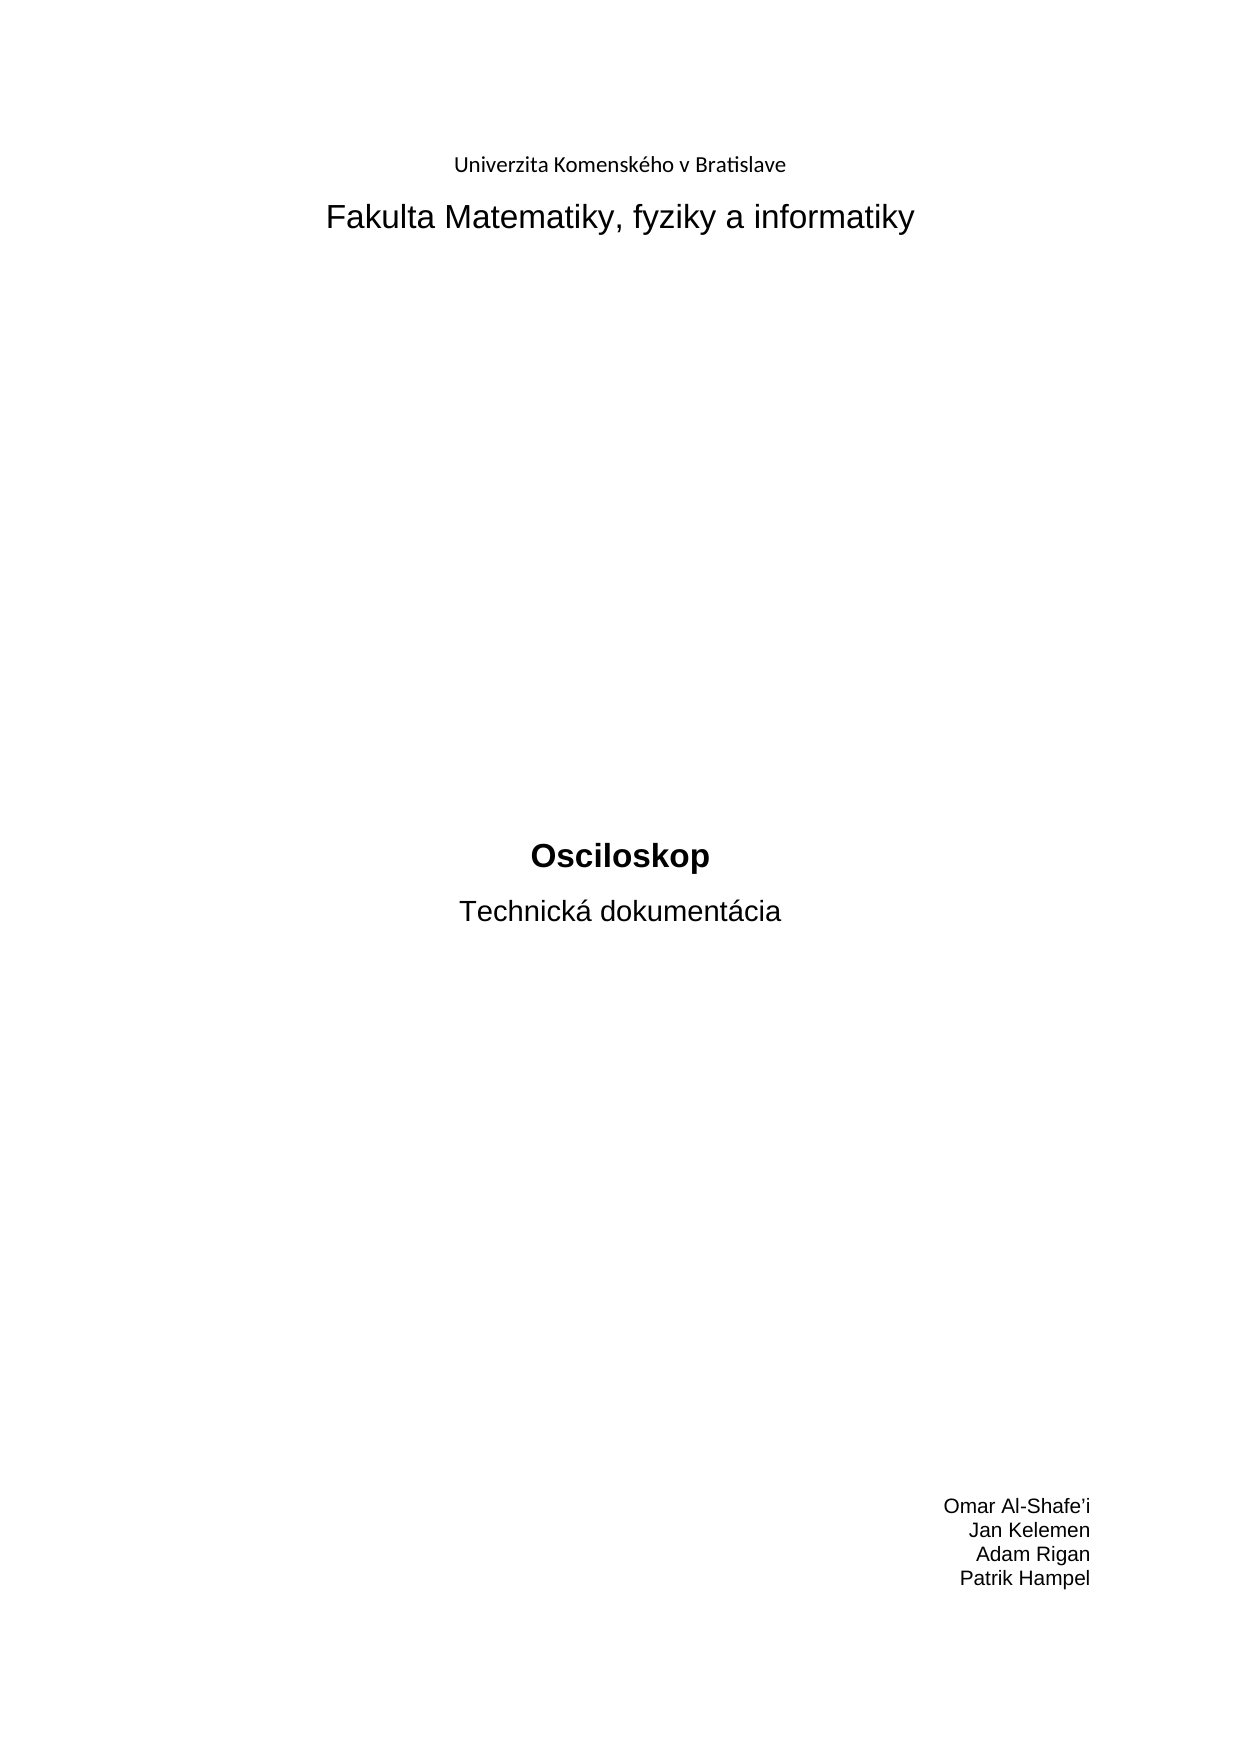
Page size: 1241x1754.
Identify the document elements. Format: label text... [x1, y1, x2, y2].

text Technická dokumentácia [150, 894, 1090, 928]
text Omar Al-Shafe’i [150, 1494, 1090, 1518]
text Adam Rigan [150, 1542, 1090, 1566]
text Patrik Hampel [150, 1566, 1090, 1590]
text Fakulta Matematiky, fyziky a informatiky [150, 197, 1090, 235]
text Jan Kelemen [150, 1518, 1090, 1542]
text Univerzita Komenského v Bratislave [150, 150, 1090, 178]
text Osciloskop [150, 836, 1090, 875]
